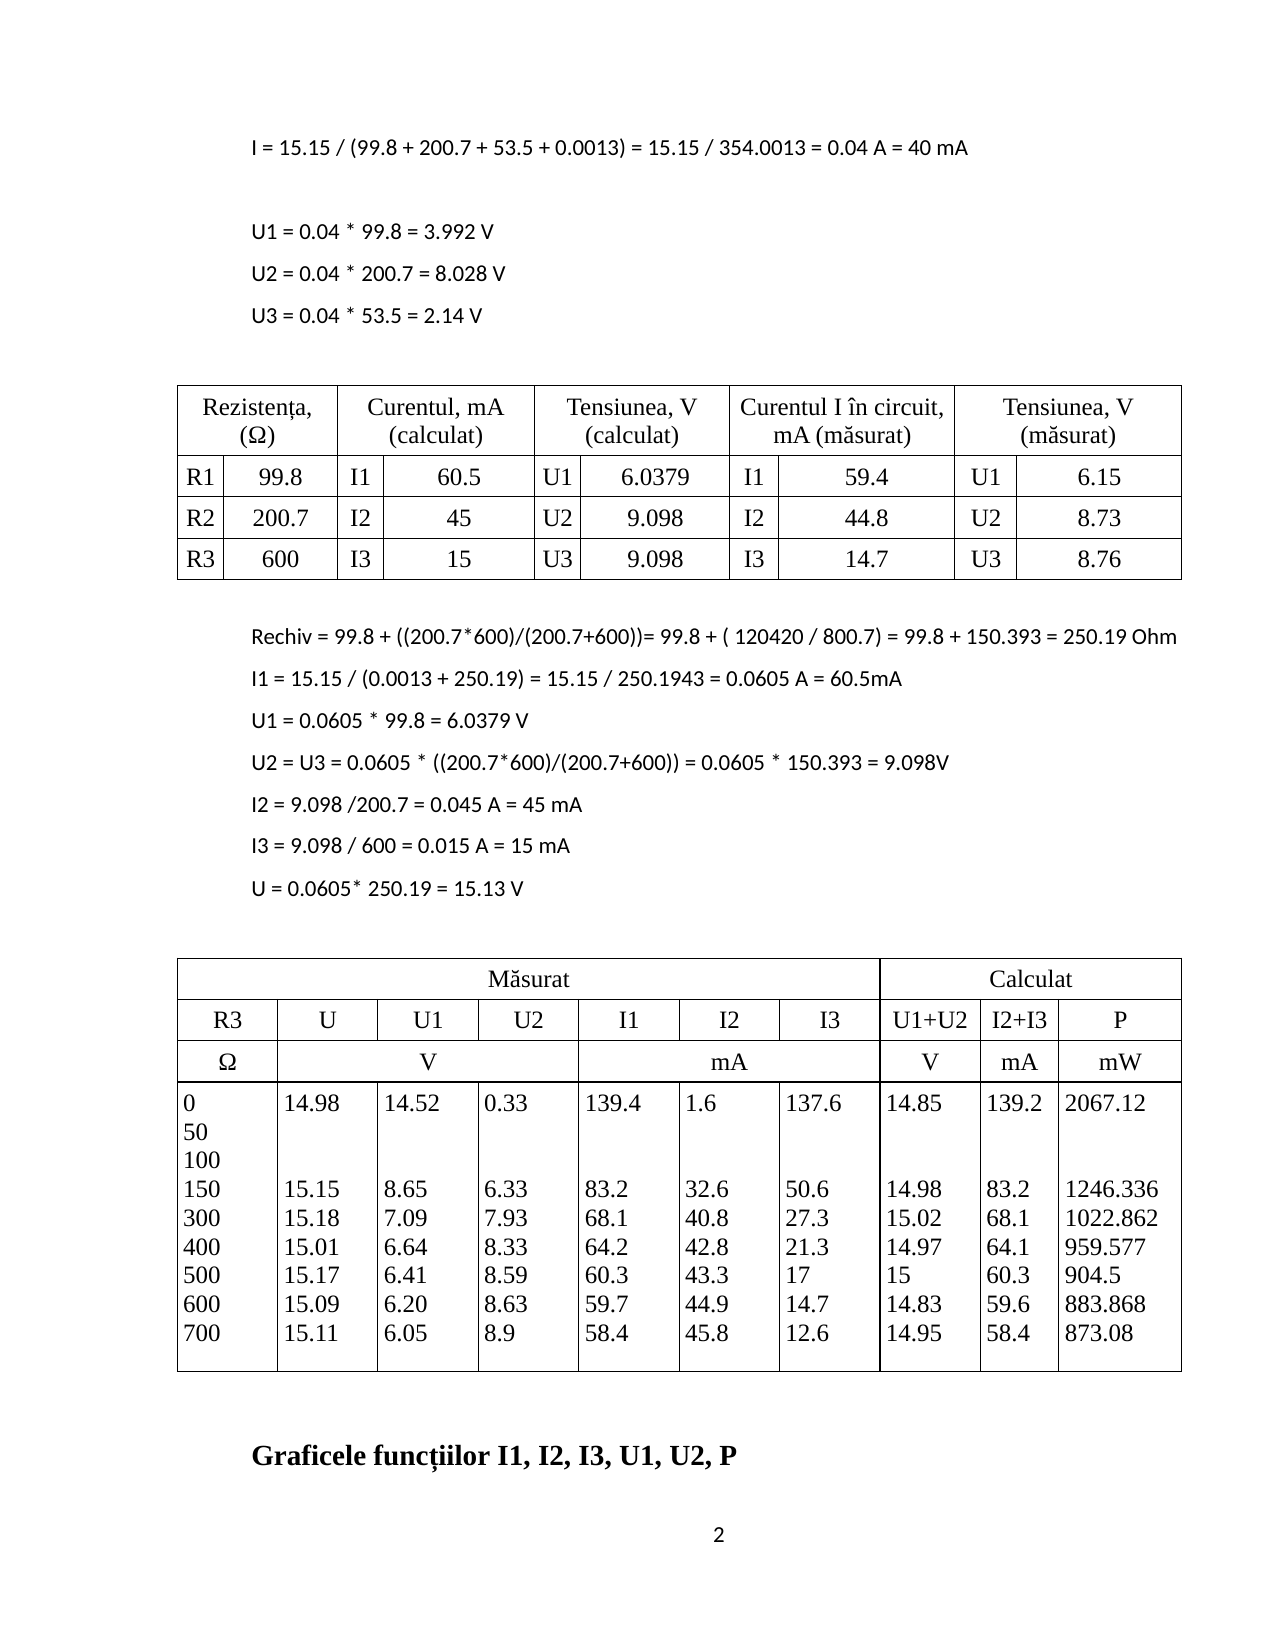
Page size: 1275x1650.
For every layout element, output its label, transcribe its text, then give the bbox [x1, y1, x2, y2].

table_cell 45 [384, 497, 534, 537]
table_cell V [278, 1041, 578, 1081]
text I = 15.15 / (99.8 + 200.7 + 53.5 + 0.0013) = 15.15 / 354.0013 = 0.04 A = 40 mA [251, 133, 1186, 161]
table_cell 14.52 8.65 7.09 6.64 6.41 6.20 6.05 [378, 1083, 478, 1371]
table_cell mW [1059, 1041, 1181, 1081]
table_header Rezistența, (Ω) [178, 386, 337, 455]
table_cell U [278, 1000, 377, 1040]
table_cell Ω [178, 1041, 277, 1081]
text I1 = 15.15 / (0.0013 + 250.19) = 15.15 / 250.1943 = 0.0605 A = 60.5mA [251, 664, 1186, 692]
table_cell 60.5 [384, 456, 534, 496]
table_header Calculat [881, 959, 1181, 999]
table_cell U1 [535, 456, 580, 496]
table_cell U1 [378, 1000, 478, 1040]
table_cell R2 [178, 497, 223, 537]
table_cell 6.0379 [581, 456, 729, 496]
text U3 = 0.04 * 53.5 = 2.14 V [251, 301, 1186, 329]
table_header Tensiunea, V (măsurat) [955, 386, 1181, 455]
table_cell R1 [178, 456, 223, 496]
table_cell U3 [955, 539, 1016, 579]
table_cell 139.2 83.2 68.1 64.1 60.3 59.6 58.4 [981, 1083, 1058, 1371]
table_cell 8.76 [1017, 539, 1181, 579]
table_cell 200.7 [224, 497, 337, 537]
table_header Curentul I în circuit, mA (măsurat) [730, 386, 954, 455]
table_cell 99.8 [224, 456, 337, 496]
table_header Curentul, mA (calculat) [338, 386, 534, 455]
table_cell P [1059, 1000, 1181, 1040]
table_cell 2067.12 1246.336 1022.862 959.577 904.5 883.868 873.08 [1059, 1083, 1181, 1371]
text I3 = 9.098 / 600 = 0.015 A = 15 mA [251, 832, 1186, 860]
table_cell 9.098 [581, 539, 729, 579]
table_cell I2 [730, 497, 778, 537]
table_cell 14.85 14.98 15.02 14.97 15 14.83 14.95 [881, 1083, 980, 1371]
table_cell U1 [955, 456, 1016, 496]
table_cell 15 [384, 539, 534, 579]
table_cell 6.15 [1017, 456, 1181, 496]
table_cell 0.33 6.33 7.93 8.33 8.59 8.63 8.9 [479, 1083, 578, 1371]
table_cell 14.98 15.15 15.18 15.01 15.17 15.09 15.11 [278, 1083, 377, 1371]
table_cell 1.6 32.6 40.8 42.8 43.3 44.9 45.8 [680, 1083, 779, 1371]
table_cell 600 [224, 539, 337, 579]
table_cell 44.8 [779, 497, 954, 537]
table_cell 9.098 [581, 497, 729, 537]
table_cell I1 [338, 456, 383, 496]
table_cell U2 [955, 497, 1016, 537]
table_cell 139.4 83.2 68.1 64.2 60.3 59.7 58.4 [579, 1083, 679, 1371]
text U1 = 0.04 * 99.8 = 3.992 V [251, 217, 1186, 245]
table_cell U2 [535, 497, 580, 537]
text U1 = 0.0605 * 99.8 = 6.0379 V [251, 706, 1186, 734]
text Rechiv = 99.8 + ((200.7*600)/(200.7+600))= 99.8 + ( 120420 / 800.7) = 99.8 + 150.393 = 250.19 Ohm [251, 622, 1186, 650]
table_cell U3 [535, 539, 580, 579]
subtitle Graficele funcțiilor I1, I2, I3, U1, U2, P [251, 1438, 1186, 1472]
table_cell I1 [730, 456, 778, 496]
table_cell 137.6 50.6 27.3 21.3 17 14.7 12.6 [780, 1083, 879, 1371]
table_cell 59.4 [779, 456, 954, 496]
table_header Măsurat [178, 959, 879, 999]
text U2 = 0.04 * 200.7 = 8.028 V [251, 259, 1186, 287]
table_cell V [881, 1041, 980, 1081]
table_cell 14.7 [779, 539, 954, 579]
table_cell mA [981, 1041, 1058, 1081]
table_header Tensiunea, V (calculat) [535, 386, 729, 455]
table_cell R3 [178, 539, 223, 579]
text U2 = U3 = 0.0605 * ((200.7*600)/(200.7+600)) = 0.0605 * 150.393 = 9.098V [251, 748, 1186, 776]
table_cell R3 [178, 1000, 277, 1040]
table_cell I3 [780, 1000, 879, 1040]
table_cell I1 [579, 1000, 679, 1040]
table_cell I2+I3 [981, 1000, 1058, 1040]
table_cell I2 [680, 1000, 779, 1040]
table_cell U2 [479, 1000, 578, 1040]
table_cell U1+U2 [881, 1000, 980, 1040]
text I2 = 9.098 /200.7 = 0.045 A = 45 mA [251, 790, 1186, 818]
table_cell 0 50 100 150 300 400 500 600 700 [178, 1083, 277, 1371]
table_cell mA [579, 1041, 879, 1081]
table_cell I2 [338, 497, 383, 537]
table_cell I3 [338, 539, 383, 579]
table_cell 8.73 [1017, 497, 1181, 537]
text U = 0.0605* 250.19 = 15.13 V [251, 874, 1186, 902]
table_cell I3 [730, 539, 778, 579]
